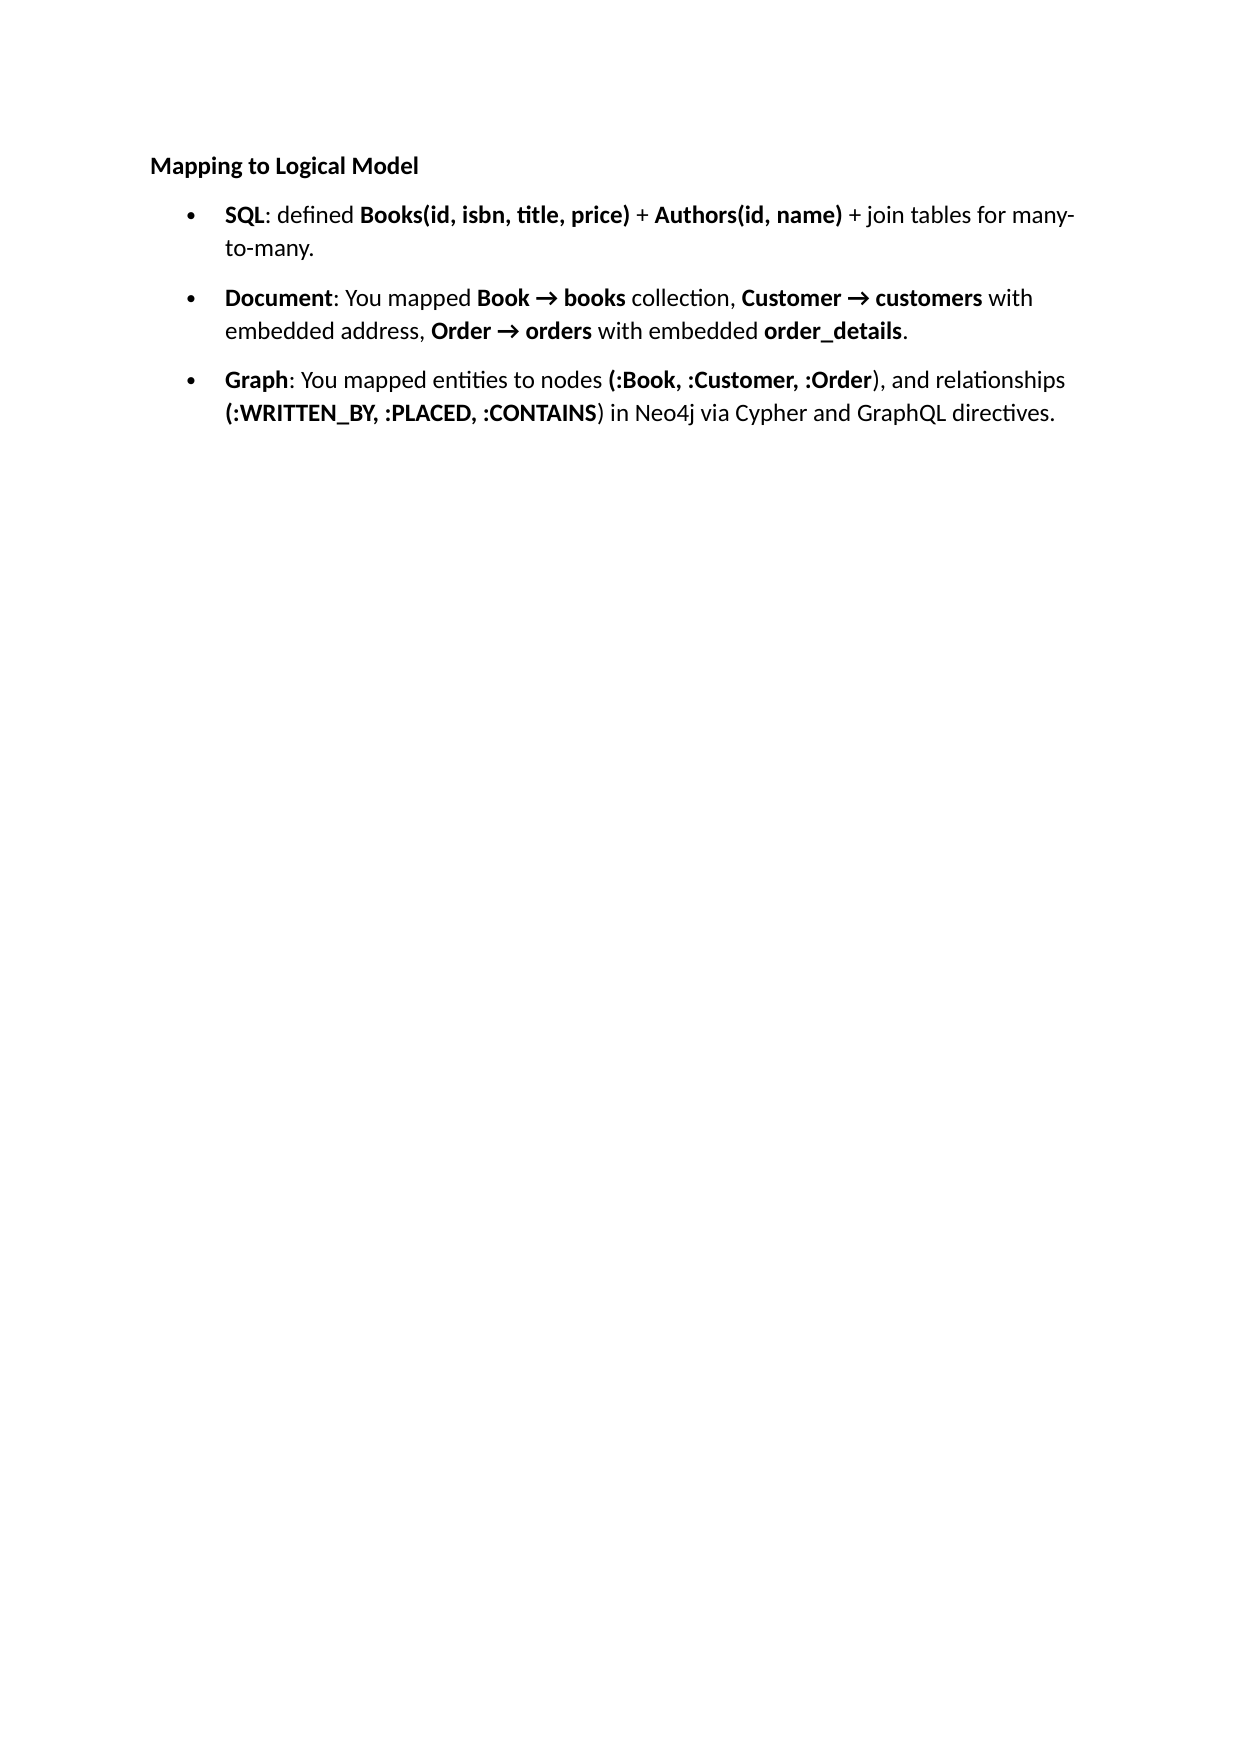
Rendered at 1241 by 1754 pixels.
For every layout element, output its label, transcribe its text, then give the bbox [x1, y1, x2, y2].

text Mapping to Logical Model [150, 150, 1090, 181]
list SQL: defined Books(id, isbn, title, price) + Authors(id, name) + join tables for many-to-many. [187, 199, 1090, 263]
list Graph: You mapped entities to nodes (:Book, :Customer, :Order), and relationships (:WRITTEN_BY, :PLACED, :CONTAINS) in Neo4j via Cypher and GraphQL directives. [187, 364, 1090, 428]
list Document: You mapped Book → books collection, Customer → customers with embedded address, Order → orders with embedded order_details. [187, 282, 1090, 346]
